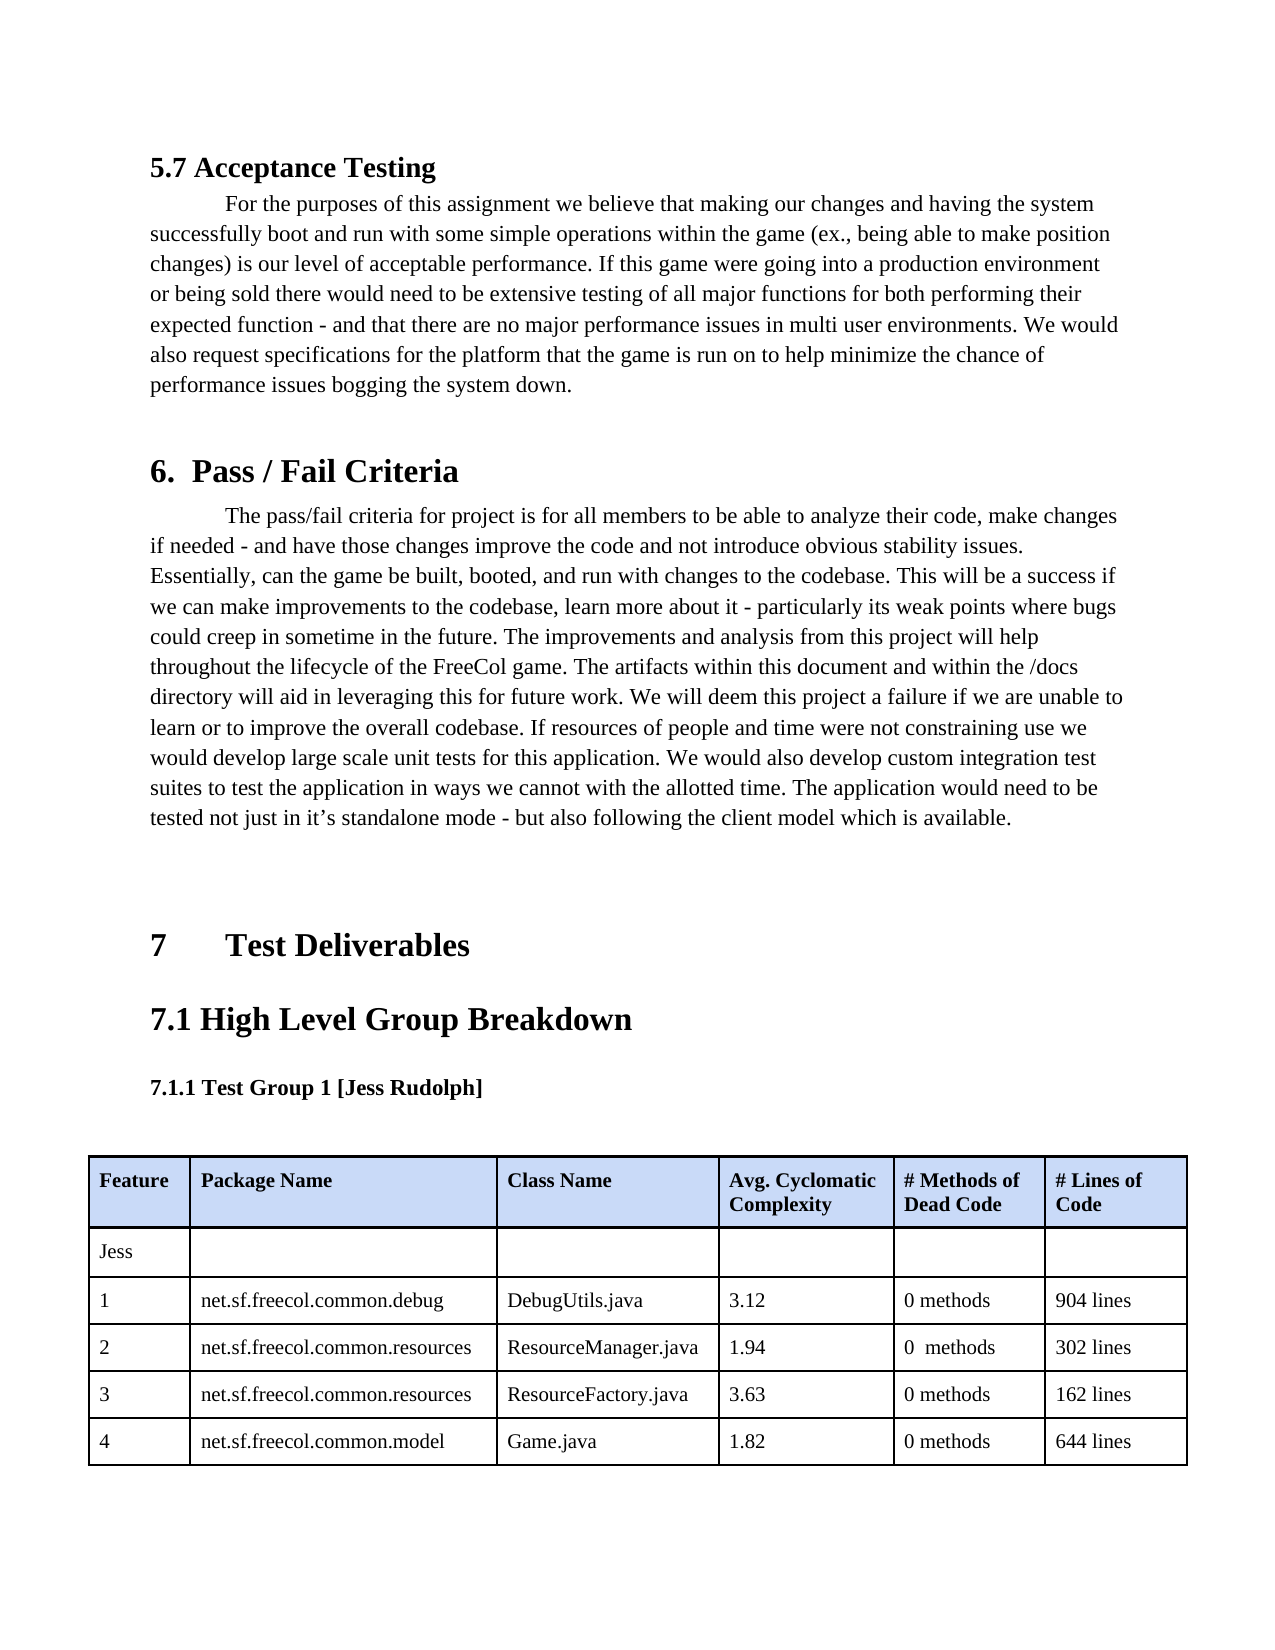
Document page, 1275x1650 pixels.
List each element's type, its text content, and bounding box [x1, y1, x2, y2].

table_cell 1.82 [720, 1419, 893, 1464]
text The pass/fail criteria for project is for all members to be able to analyze their code, make changes if needed - and have those changes improve the code and not introduce obvious stability issues. Essentially, can the game be built, booted, and run with changes to the codebase. This will be a success if we can make improvements to the codebase, learn more about it - particularly its weak points where bugs could creep in sometime in the future. The improvements and analysis from this project will help throughout the lifecycle of the FreeCol game. The artifacts within this document and within the /docs directory will aid in leveraging this for future work. We will deem this project a failure if we are unable to learn or to improve the overall codebase. If resources of people and time were not constraining use we would develop large scale unit tests for this application. We would also develop custom integration test suites to test the application in ways we cannot with the allotted time. The application would need to be tested not just in it’s standalone mode - but also following the client model which is available. [150, 502, 1125, 831]
table_cell 2 [90, 1325, 189, 1370]
table_cell net.sf.freecol.common.model [191, 1419, 496, 1464]
table_header # Methods of Dead Code [895, 1158, 1044, 1226]
table_cell Jess [90, 1229, 189, 1276]
table_cell 4 [90, 1419, 189, 1464]
table_header Feature [90, 1158, 189, 1226]
text 5.7 Acceptance Testing [150, 150, 1125, 183]
table_cell 3.12 [720, 1278, 893, 1323]
table_cell [895, 1229, 1044, 1276]
table_cell 0 methods [895, 1325, 1044, 1370]
table_cell 0 methods [895, 1419, 1044, 1464]
table_cell 904 lines [1046, 1278, 1186, 1323]
table_cell 1 [90, 1278, 189, 1323]
table_cell ResourceFactory.java [498, 1372, 718, 1417]
table_cell 1.94 [720, 1325, 893, 1370]
table_cell net.sf.freecol.common.debug [191, 1278, 496, 1323]
table_cell 0 methods [895, 1278, 1044, 1323]
text 7 Test Deliverables [150, 925, 1125, 963]
table_cell [1046, 1229, 1186, 1276]
table_cell 3 [90, 1372, 189, 1417]
table_cell [720, 1229, 893, 1276]
table_header Avg. Cyclomatic Complexity [720, 1158, 893, 1226]
table_header Package Name [191, 1158, 496, 1226]
table_cell [498, 1229, 718, 1276]
table_cell 644 lines [1046, 1419, 1186, 1464]
table_cell 162 lines [1046, 1372, 1186, 1417]
text For the purposes of this assignment we believe that making our changes and having the system successfully boot and run with some simple operations within the game (ex., being able to make position changes) is our level of acceptable performance. If this game were going into a production environment or being sold there would need to be extensive testing of all major functions for both performing their expected function - and that there are no major performance issues in multi user environments. We would also request specifications for the platform that the game is run on to help minimize the chance of performance issues bogging the system down. [150, 190, 1125, 397]
table_cell net.sf.freecol.common.resources [191, 1372, 496, 1417]
table_cell ResourceManager.java [498, 1325, 718, 1370]
table_cell Game.java [498, 1419, 718, 1464]
subtitle 6. Pass / Fail Criteria [150, 451, 1125, 489]
text 7.1 High Level Group Breakdown [150, 999, 1125, 1038]
table_cell 0 methods [895, 1372, 1044, 1417]
table_cell DebugUtils.java [498, 1278, 718, 1323]
table_cell 3.63 [720, 1372, 893, 1417]
table_cell 302 lines [1046, 1325, 1186, 1370]
text 7.1.1 Test Group 1 [Jess Rudolph] [150, 1073, 1125, 1100]
table_cell net.sf.freecol.common.resources [191, 1325, 496, 1370]
table_header Class Name [498, 1158, 718, 1226]
table_header # Lines of Code [1046, 1158, 1186, 1226]
table_cell [191, 1229, 496, 1276]
